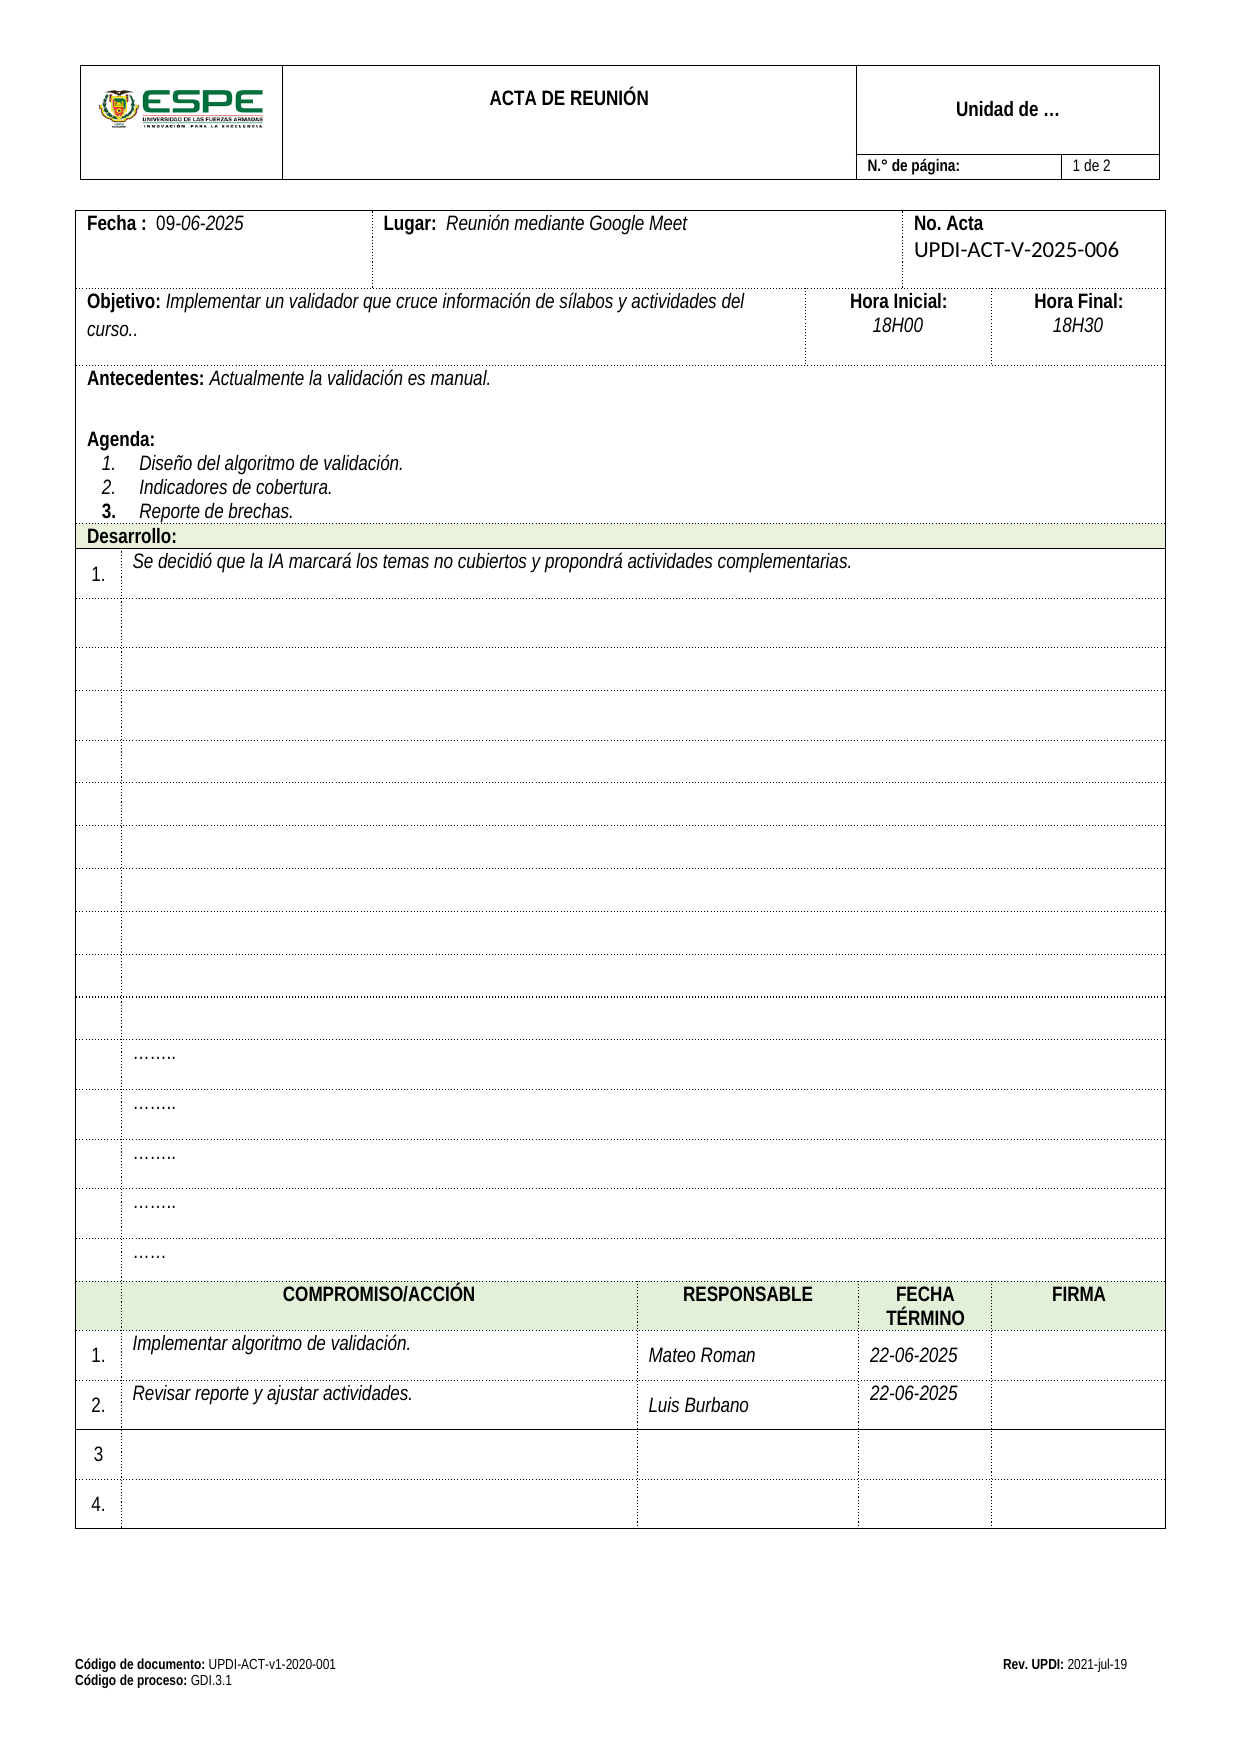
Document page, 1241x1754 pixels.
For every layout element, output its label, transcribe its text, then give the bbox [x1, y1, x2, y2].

table_cell [76, 1281, 121, 1330]
table_cell Antecedentes: Actualmente la validación es manual. [76, 365, 1165, 427]
table_cell Se decidió que la IA marcará los temas no cubiertos y propondrá actividades complementarias. [121, 549, 1165, 598]
table_cell [76, 1238, 121, 1281]
table_cell FECHA TÉRMINO [859, 1281, 992, 1330]
table_cell Agenda: Diseño del algoritmo de validación. Indicadores de cobertura. Reporte de brechas. [76, 428, 1165, 523]
table_cell 22-06-2025 [859, 1380, 992, 1429]
table_cell [121, 1430, 637, 1478]
table_cell 22-06-2025 [859, 1330, 992, 1379]
table_cell [76, 954, 121, 996]
table_cell [76, 1188, 121, 1238]
table_cell [859, 1479, 992, 1528]
table_cell [76, 598, 121, 647]
table_cell [992, 1330, 1165, 1379]
table_cell [76, 996, 121, 1039]
table_cell [76, 782, 121, 825]
table_cell [76, 868, 121, 911]
table_cell Hora Inicial: 18H00 [805, 288, 992, 365]
table_cell [76, 647, 121, 690]
table_cell Revisar reporte y ajustar actividades. [121, 1380, 637, 1429]
table_cell FIRMA [992, 1281, 1165, 1330]
table_cell [76, 1039, 121, 1089]
table_cell [992, 1430, 1165, 1478]
table_cell Luis Burbano [637, 1380, 859, 1429]
table_cell [992, 1380, 1165, 1429]
table_cell …….. [121, 1089, 1165, 1138]
table_cell [121, 868, 1165, 911]
table_cell [76, 825, 121, 868]
table_cell [76, 1089, 121, 1138]
table_cell [121, 782, 1165, 825]
table_header No. Acta UPDI-ACT-V-2025-006 [903, 211, 1165, 288]
table_cell 1. [76, 1330, 121, 1379]
table_cell Mateo Roman [637, 1330, 859, 1379]
table_cell COMPROMISO/ACCIÓN [121, 1281, 637, 1330]
table_cell [992, 1479, 1165, 1528]
table_cell 4. [76, 1479, 121, 1528]
table_cell RESPONSABLE [637, 1281, 859, 1330]
table_cell [76, 740, 121, 782]
table_cell [121, 1479, 637, 1528]
table_cell [121, 598, 1165, 647]
table_cell [637, 1430, 859, 1478]
table_cell 1. [76, 549, 121, 598]
table_cell [121, 690, 1165, 739]
table_cell [76, 911, 121, 953]
table_header Lugar: Reunión mediante Google Meet [372, 211, 903, 288]
table_cell …….. [121, 1039, 1165, 1089]
table_cell [121, 996, 1165, 1039]
table_cell [121, 825, 1165, 868]
table_cell 3 [76, 1430, 121, 1478]
table_cell [637, 1479, 859, 1528]
table_cell [76, 690, 121, 739]
table_cell 2. [76, 1380, 121, 1429]
table_cell [121, 954, 1165, 996]
table_cell [859, 1430, 992, 1478]
table_cell Implementar algoritmo de validación. [121, 1330, 637, 1379]
table_cell …… [121, 1238, 1165, 1281]
table_cell …….. [121, 1188, 1165, 1238]
table_cell …….. [121, 1139, 1165, 1188]
picture [96, 87, 266, 130]
table_cell [76, 1139, 121, 1188]
table_cell [121, 911, 1165, 953]
table_header Fecha : 09-06-2025 [76, 211, 372, 288]
table_cell [121, 647, 1165, 690]
table_cell Objetivo: Implementar un validador que cruce información de sílabos y actividades del curso.. [76, 288, 805, 365]
table_cell [121, 740, 1165, 782]
table_cell Desarrollo: [76, 523, 1165, 548]
table_cell Hora Final: 18H30 [992, 288, 1165, 365]
